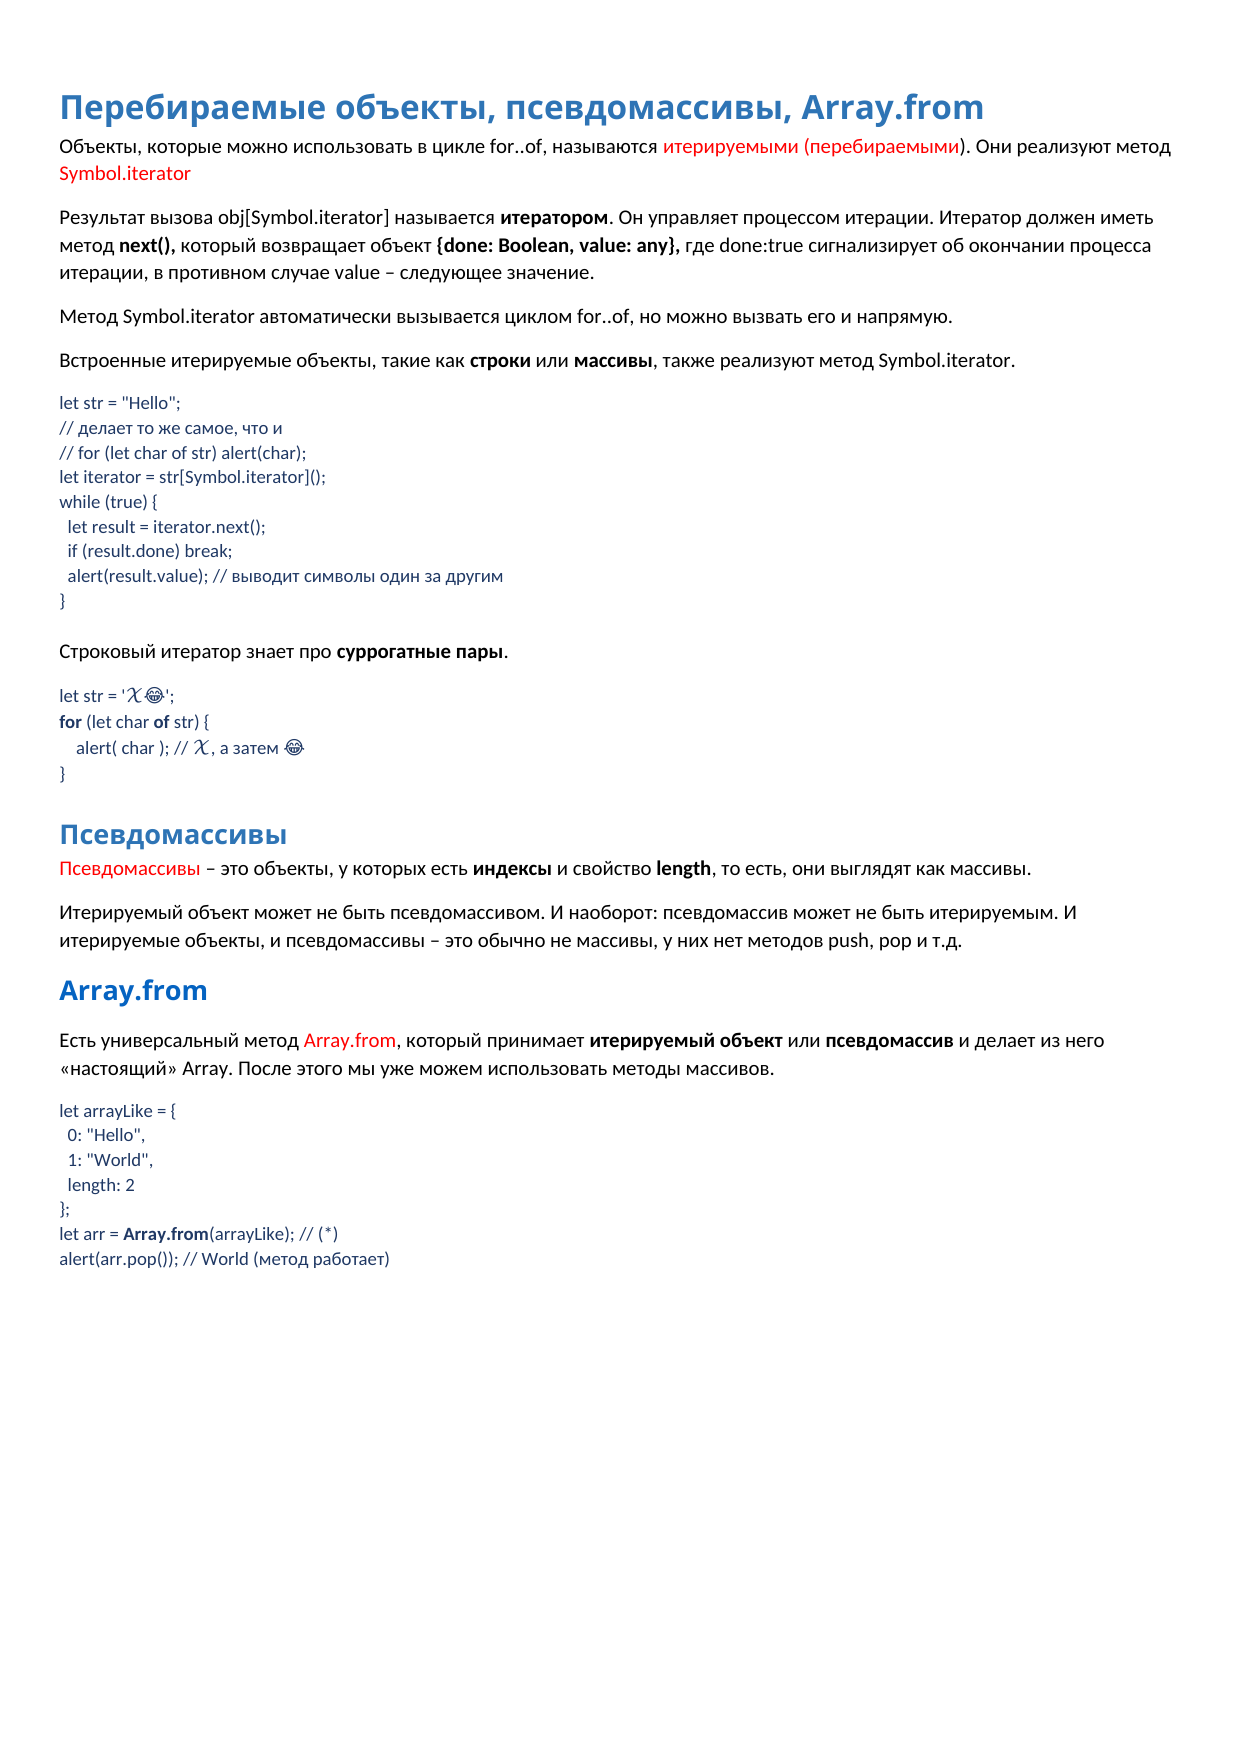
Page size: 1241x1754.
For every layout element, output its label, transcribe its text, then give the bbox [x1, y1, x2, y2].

text for (let char of str) { [59, 710, 1181, 733]
text // делает то же самое, что и [59, 416, 1181, 439]
text Итерируемый объект может не быть псевдомассивом. И наоборот: псевдомассив может не быть итерируемым. И итерируемые объекты, и псевдомассивы – это обычно не массивы, у них нет методов push, pop и т.д. [59, 899, 1181, 952]
text Псевдомассивы – это объекты, у которых есть индексы и свойство length, то есть, они выглядят как массивы. [59, 855, 1181, 881]
text Есть универсальный метод Array.from, который принимает итерируемый объект или псевдомассив и делает из него «настоящий» Array. После этого мы уже можем использовать методы массивов. [59, 1027, 1181, 1080]
text let arrayLike = { [59, 1099, 1181, 1122]
text let iterator = str[Symbol.iterator](); [59, 466, 1181, 488]
text } [59, 762, 1181, 785]
text 0: "Hello", [59, 1123, 1181, 1146]
text Результат вызова obj[Symbol.iterator] называется итератором. Он управляет процессом итерации. Итератор должен иметь метод next(), который возвращает объект {done: Boolean, value: any}, где done:true сигнализирует об окончании процесса итерации, в противном случае value – следующее значение. [59, 204, 1181, 285]
subtitle Псевдомассивы [59, 816, 1181, 852]
text // for (let char of str) alert(char); [59, 441, 1181, 464]
text Метод Symbol.iterator автоматически вызывается циклом for..of, но можно вызвать его и напрямую. [59, 303, 1181, 329]
text Объекты, которые можно использовать в цикле for..of, называются итерируемыми (перебираемыми). Они реализуют метод Symbol.iterator [59, 133, 1181, 186]
text length: 2 [59, 1173, 1181, 1196]
text 1: "World", [59, 1148, 1181, 1171]
text let result = iterator.next(); [59, 515, 1181, 538]
text let str = '𝒳😂'; [59, 682, 1181, 708]
text alert(arr.pop()); // World (метод работает) [59, 1247, 1181, 1270]
text alert(result.value); // выводит символы один за другим [59, 564, 1181, 587]
subtitle Перебираемые объекты, псевдомассивы, Array.from [59, 84, 1181, 129]
text let str = "Hello"; [59, 391, 1181, 414]
text Array.from [59, 971, 1181, 1008]
text while (true) { [59, 490, 1181, 513]
text } [59, 589, 1181, 612]
text if (result.done) break; [59, 539, 1181, 562]
text alert( char ); // 𝒳, а затем 😂 [59, 734, 1181, 760]
text Строковый итератор знает про суррогатные пары. [59, 638, 1181, 664]
text let arr = Array.from(arrayLike); // (*) [59, 1222, 1181, 1245]
text Встроенные итерируемые объекты, такие как строки или массивы, также реализуют метод Symbol.iterator. [59, 347, 1181, 373]
text }; [59, 1198, 1181, 1221]
